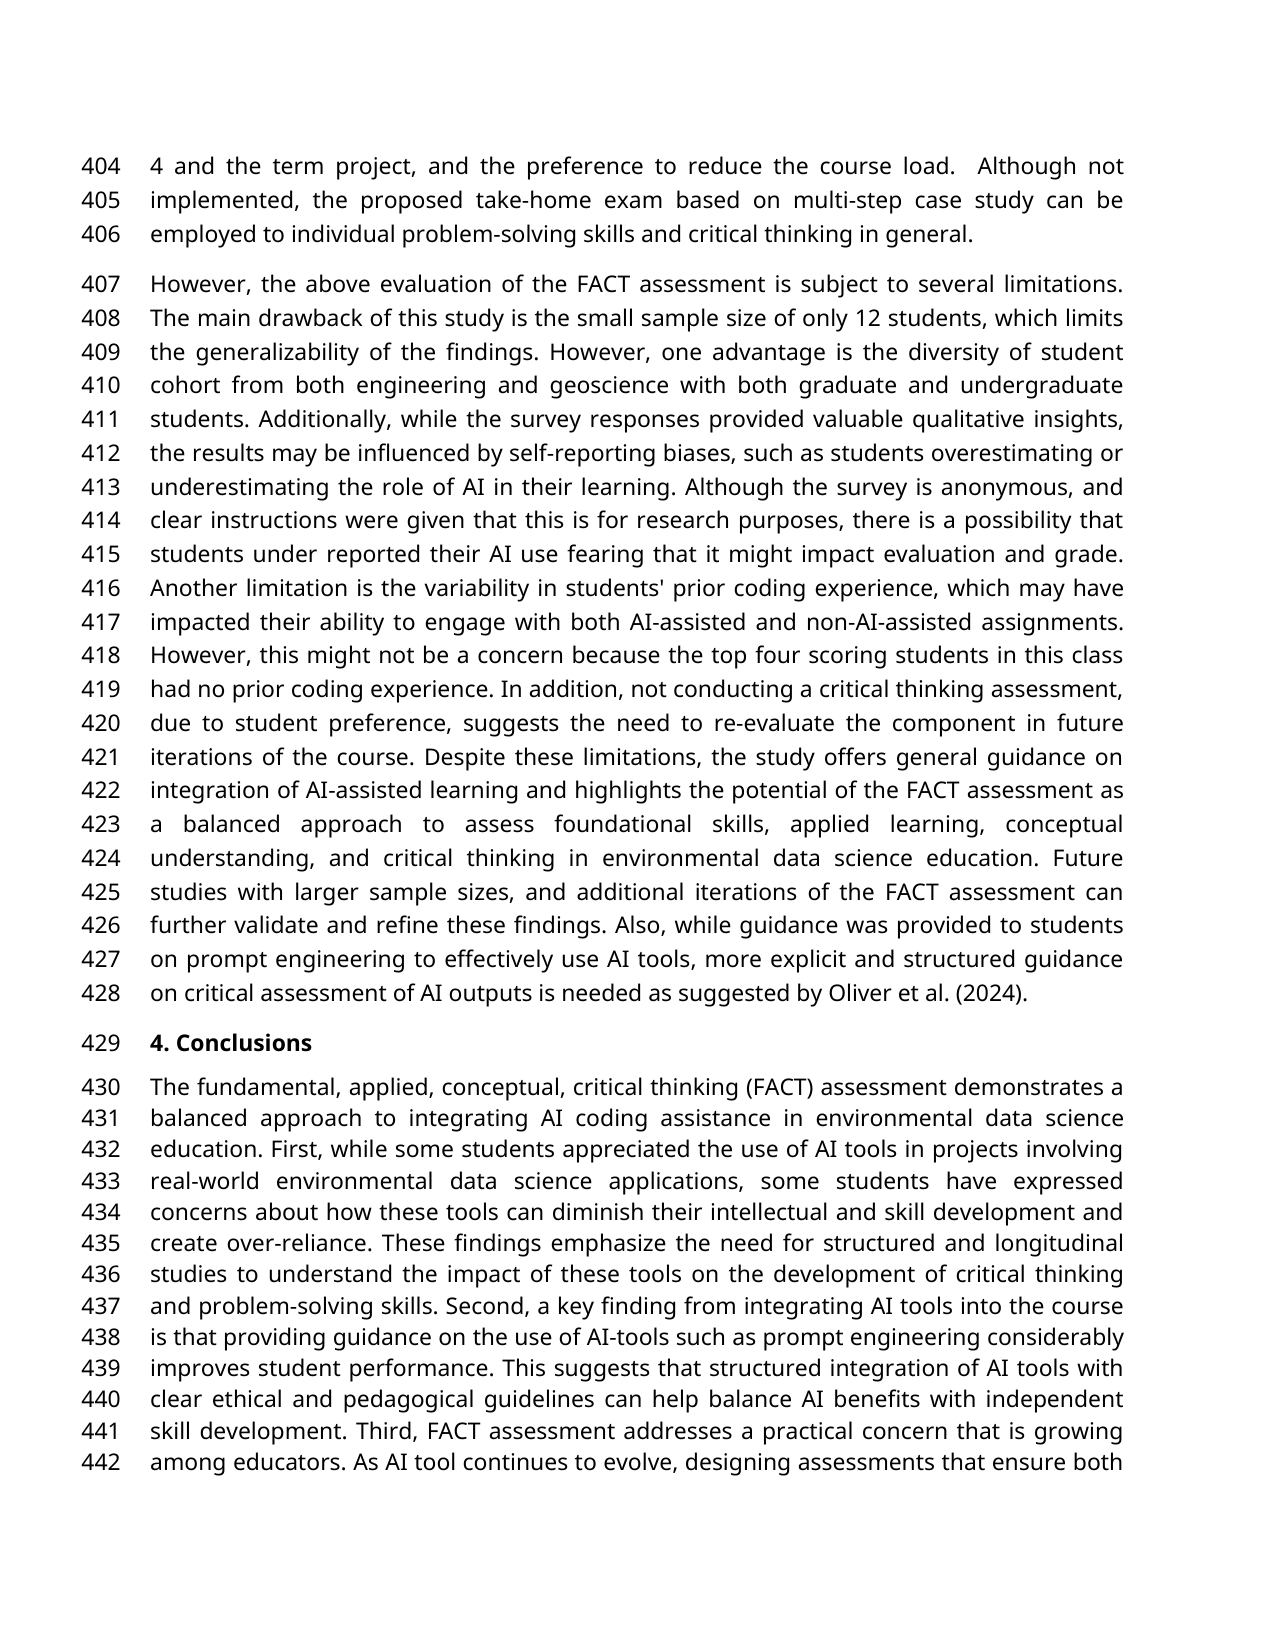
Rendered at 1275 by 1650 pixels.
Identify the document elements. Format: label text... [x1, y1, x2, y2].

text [150, 1071, 1125, 1477]
text However, the above evaluation of the FACT assessment is subject to several limitations. The main drawback of this study is the small sample size of only 12 students, which limits the generalizability of the findings. However, one advantage is the diversity of student cohort from both engineering and geoscience with both graduate and undergraduate students. Additionally, while the survey responses provided valuable qualitative insights, the results may be influenced by self-reporting biases, such as students overestimating or underestimating the role of AI in their learning. Although the survey is anonymous, and clear instructions were given that this is for research purposes, there is a possibility that students under reported their AI use fearing that it might impact evaluation and grade. Another limitation is the variability in students' prior coding experience, which may have impacted their ability to engage with both AI-assisted and non-AI-assisted assignments. However, this might not be a concern because the top four scoring students in this class had no prior coding experience. In addition, not conducting a critical thinking assessment, due to student preference, suggests the need to re-evaluate the component in future iterations of the course. Despite these limitations, the study offers general guidance on integration of AI-assisted learning and highlights the potential of the FACT assessment as a balanced approach to assess foundational skills, applied learning, conceptual understanding, and critical thinking in environmental data science education. Future studies with larger sample sizes, and additional iterations of the FACT assessment can further validate and refine these findings. Also, while guidance was provided to students on prompt engineering to effectively use AI tools, more explicit and structured guidance on critical assessment of AI outputs is needed as suggested by Oliver et al. (2024). [150, 268, 1125, 1008]
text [150, 150, 1125, 249]
subtitle 4. Conclusions [150, 1027, 1125, 1058]
